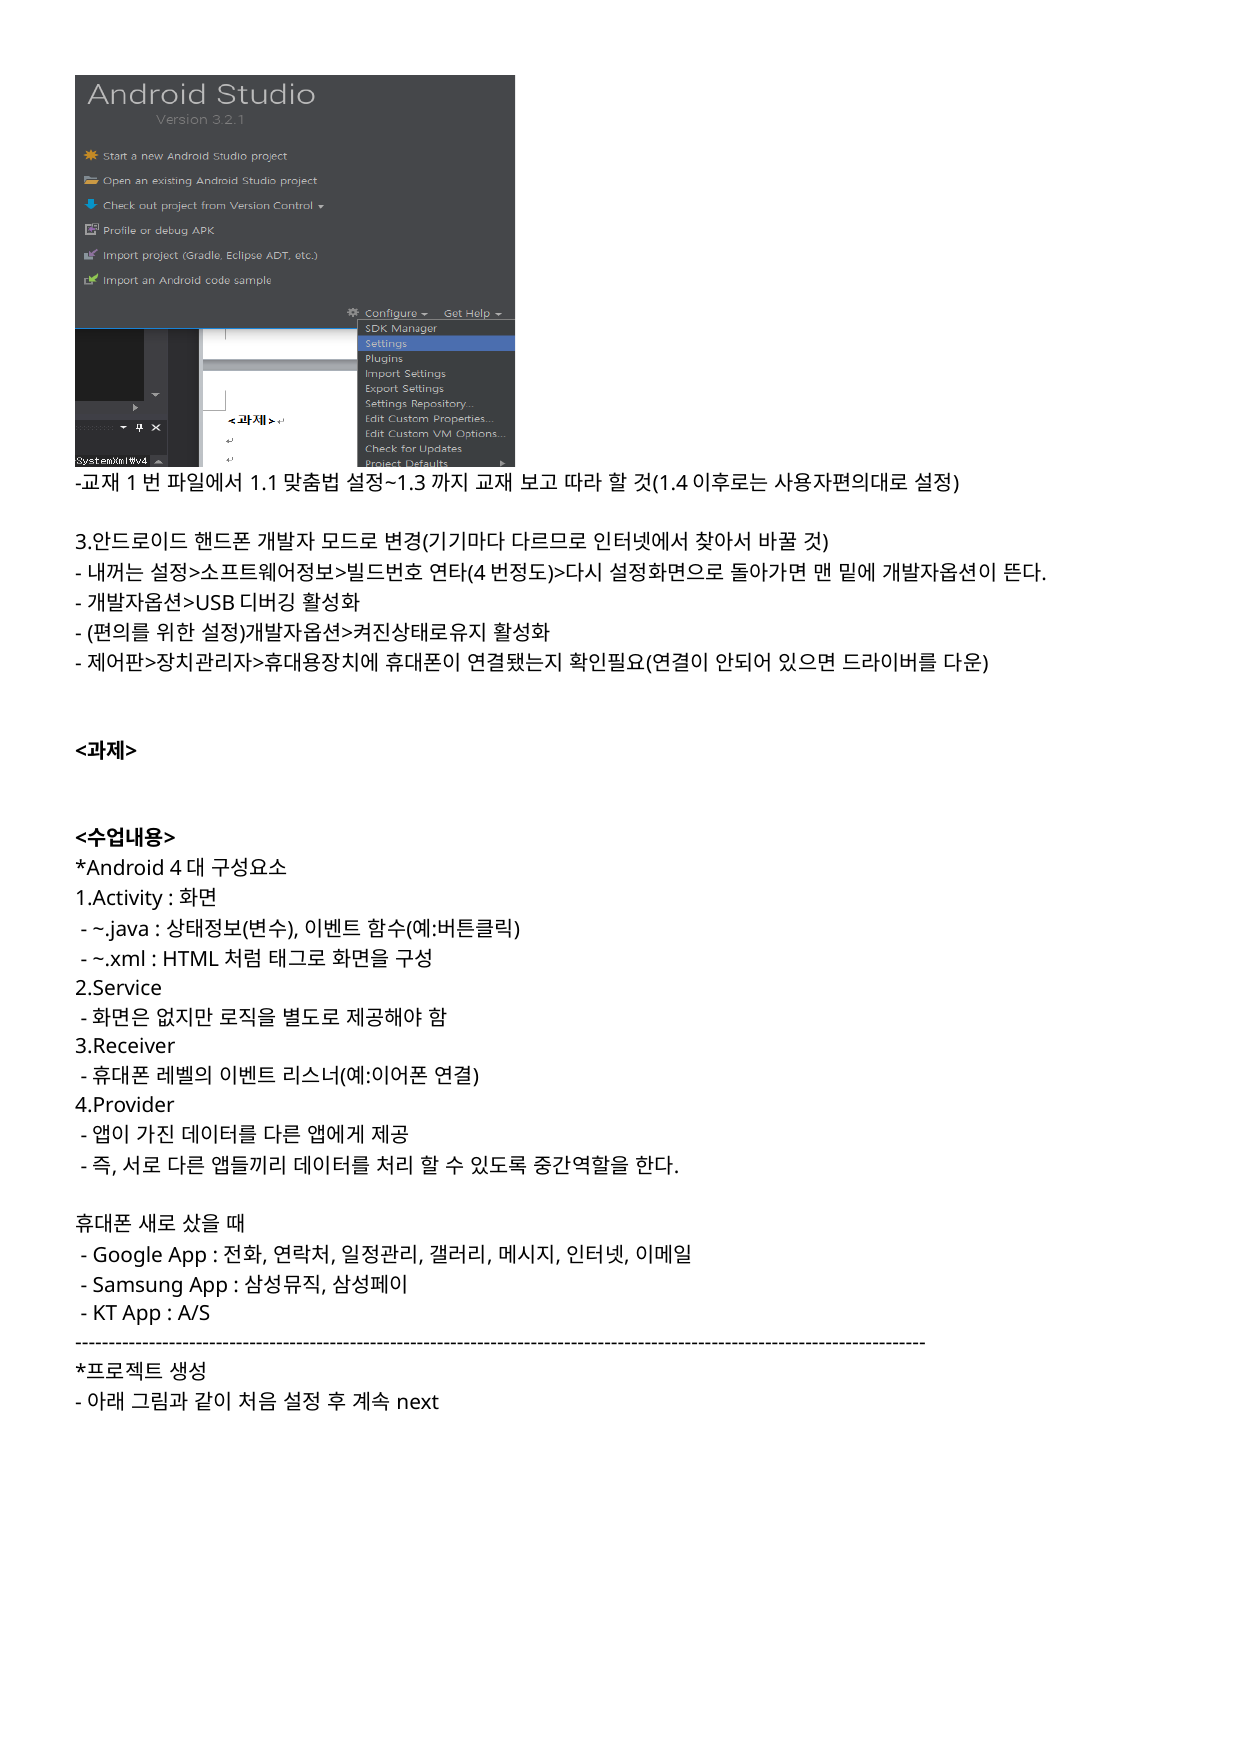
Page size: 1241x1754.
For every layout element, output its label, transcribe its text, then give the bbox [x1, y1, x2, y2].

text 4.Provider [75, 1090, 1165, 1118]
picture [75, 75, 515, 467]
text - ~.java : 상태정보(변수), 이벤트 함수(예:버튼클릭) [75, 912, 1165, 942]
text - 앱이 가진 데이터를 다른 앱에게 제공 [75, 1118, 1165, 1149]
text - 개발자옵션>USB디버깅 활성화 [75, 586, 1165, 616]
text - 제어판>장치관리자>휴대용장치에 휴대폰이 연결됐는지 확인필요(연결이 안되어 있으면 드라이버를 다운) [75, 647, 1165, 677]
text - 아래 그림과 같이 처음 설정 후 계속 next [75, 1386, 1165, 1416]
text - ~.xml : HTML 처럼 태그로 화면을 구성 [75, 942, 1165, 973]
text 1.Activity : 화면 [75, 882, 1165, 912]
text 3.안드로이드 핸드폰 개발자 모드로 변경(기기마다 다르므로 인터넷에서 찾아서 바꿀 것) [75, 525, 1165, 556]
text ------------------------------------------------------------------------------------------------------------------------------- [75, 1327, 1165, 1355]
text 휴대폰 새로 샀을 때 [75, 1208, 1165, 1238]
text <과제> [75, 734, 1165, 764]
text - 화면은 없지만 로직을 별도로 제공해야 함 [75, 1001, 1165, 1031]
text - 휴대폰 레벨의 이벤트 리스너(예:이어폰 연결) [75, 1060, 1165, 1090]
text -교재 1번 파일에서 1.1맞춤법 설정~1.3 까지 교재 보고 따라 할 것(1.4이후로는 사용자편의대로 설정) [75, 467, 1165, 497]
text - 내꺼는 설정>소프트웨어정보>빌드번호 연타(4번정도)>다시 설정화면으로 돌아가면 맨 밑에 개발자옵션이 뜬다. [75, 556, 1165, 586]
text 3.Receiver [75, 1031, 1165, 1060]
text 2.Service [75, 973, 1165, 1001]
text - KT App : A/S [75, 1298, 1165, 1327]
text *Android 4대 구성요소 [75, 851, 1165, 882]
text - Google App : 전화, 연락처, 일정관리, 갤러리, 메시지, 인터넷, 이메일 [75, 1238, 1165, 1268]
text - Samsung App : 삼성뮤직, 삼성페이 [75, 1268, 1165, 1298]
text <수업내용> [75, 821, 1165, 851]
text *프로젝트 생성 [75, 1355, 1165, 1386]
text - 즉, 서로 다른 앱들끼리 데이터를 처리 할 수 있도록 중간역할을 한다. [75, 1149, 1165, 1179]
text - (편의를 위한 설정)개발자옵션>켜진상태로유지 활성화 [75, 616, 1165, 647]
